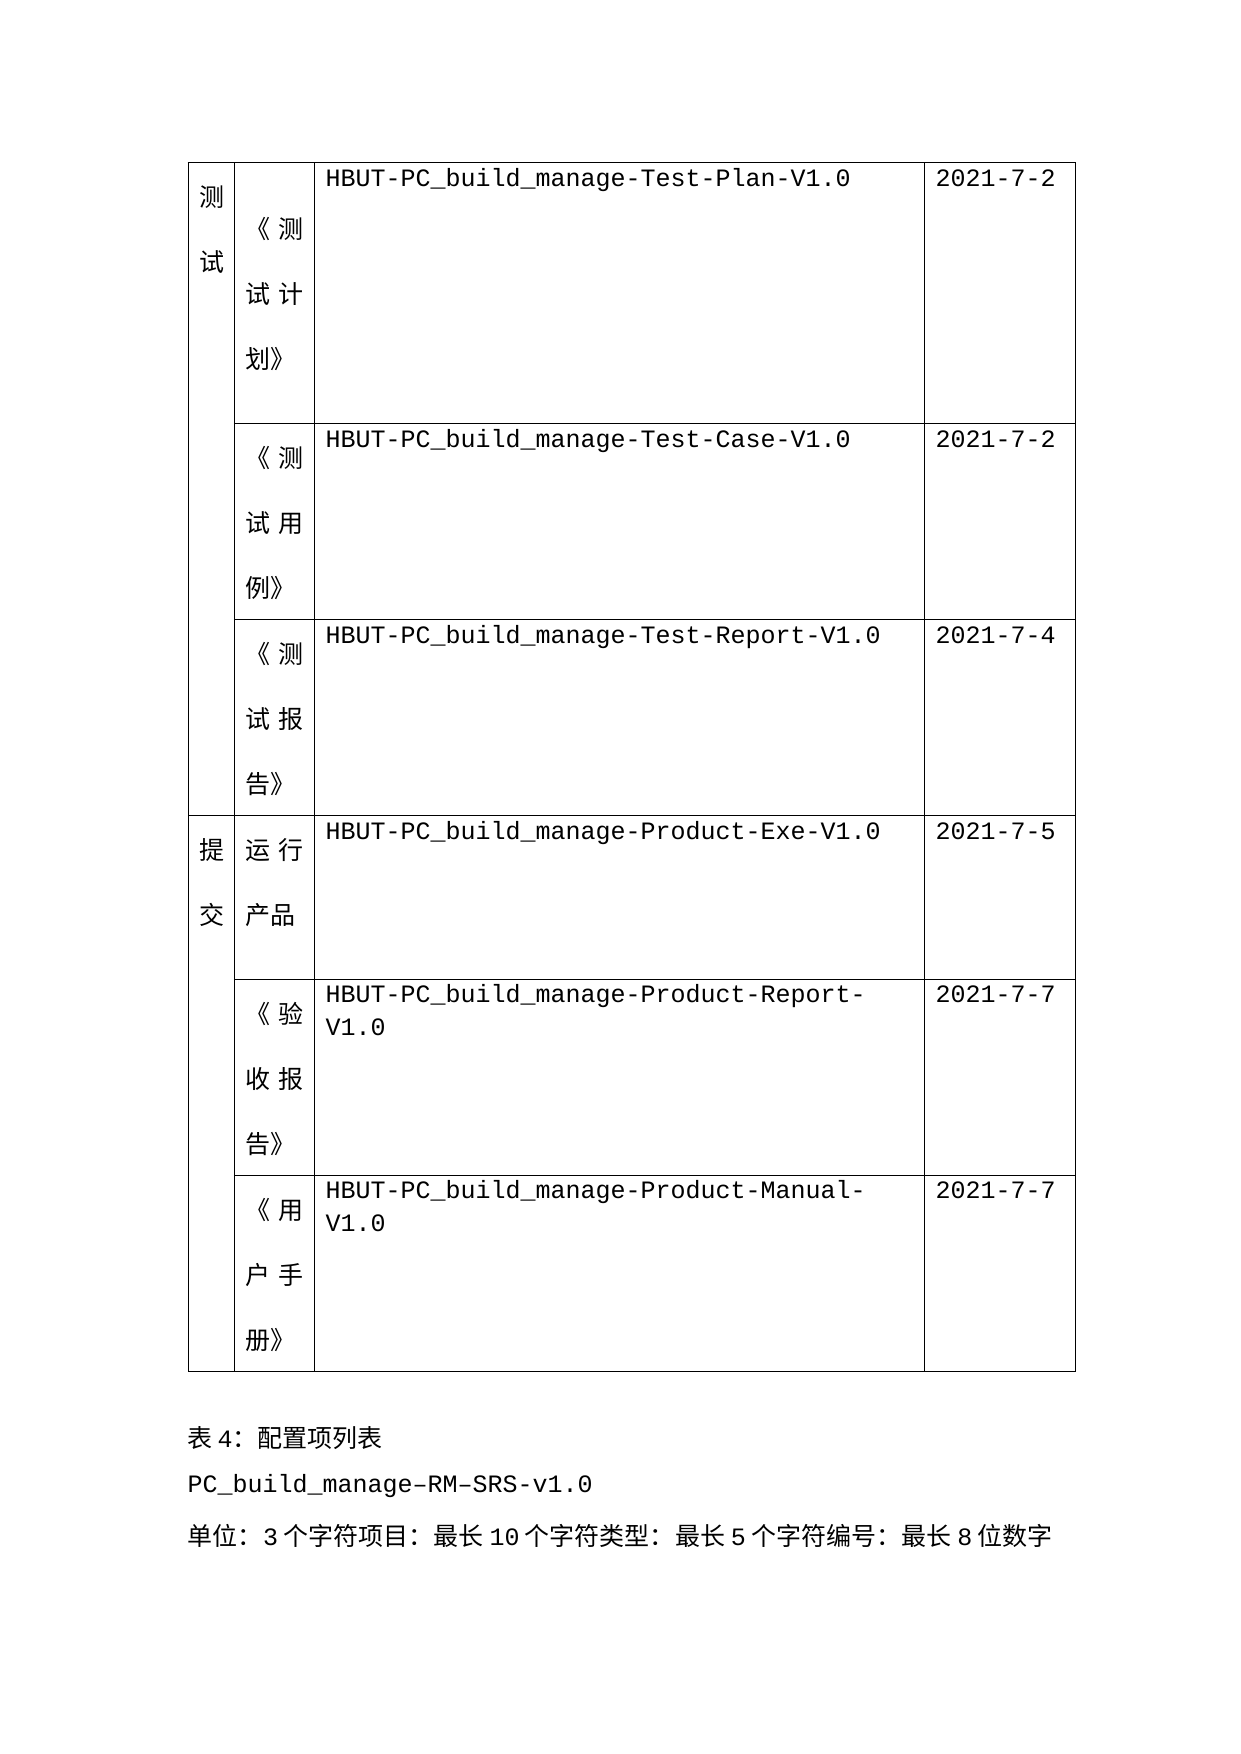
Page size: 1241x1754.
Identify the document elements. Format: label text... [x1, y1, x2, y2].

table_cell 测试 [189, 163, 234, 815]
table_cell 2021-7-2 [925, 163, 1075, 423]
table_cell 2021-7-4 [925, 620, 1075, 815]
table_cell 《测试报告》 [235, 620, 314, 815]
table_cell 《用户手册》 [235, 1176, 314, 1371]
text 表4：配置项列表 [187, 1404, 1053, 1469]
table_cell 2021-7-7 [925, 1176, 1075, 1371]
table_cell 提交 [189, 816, 234, 1371]
table_cell 2021-7-5 [925, 816, 1075, 979]
table_cell 2021-7-7 [925, 980, 1075, 1175]
table_cell 《测试用例》 [235, 424, 314, 619]
table_cell HBUT-PC_build_manage-Test-Plan-V1.0 [315, 163, 924, 423]
table_cell 运行产品 [235, 816, 314, 979]
table_cell HBUT-PC_build_manage-Product-Exe-V1.0 [315, 816, 924, 979]
table_cell 2021-7-2 [925, 424, 1075, 619]
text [187, 1502, 1053, 1567]
table_cell 《测试计划》 [235, 163, 314, 423]
table_cell 《验收报告》 [235, 980, 314, 1175]
table_cell HBUT-PC_build_manage-Test-Report-V1.0 [315, 620, 924, 815]
text PC_build_manage–RM–SRS-v1.0 [187, 1469, 1053, 1502]
table_cell HBUT-PC_build_manage-Product-Report-V1.0 [315, 980, 924, 1175]
table_cell HBUT-PC_build_manage-Test-Case-V1.0 [315, 424, 924, 619]
table_cell HBUT-PC_build_manage-Product-Manual-V1.0 [315, 1176, 924, 1371]
